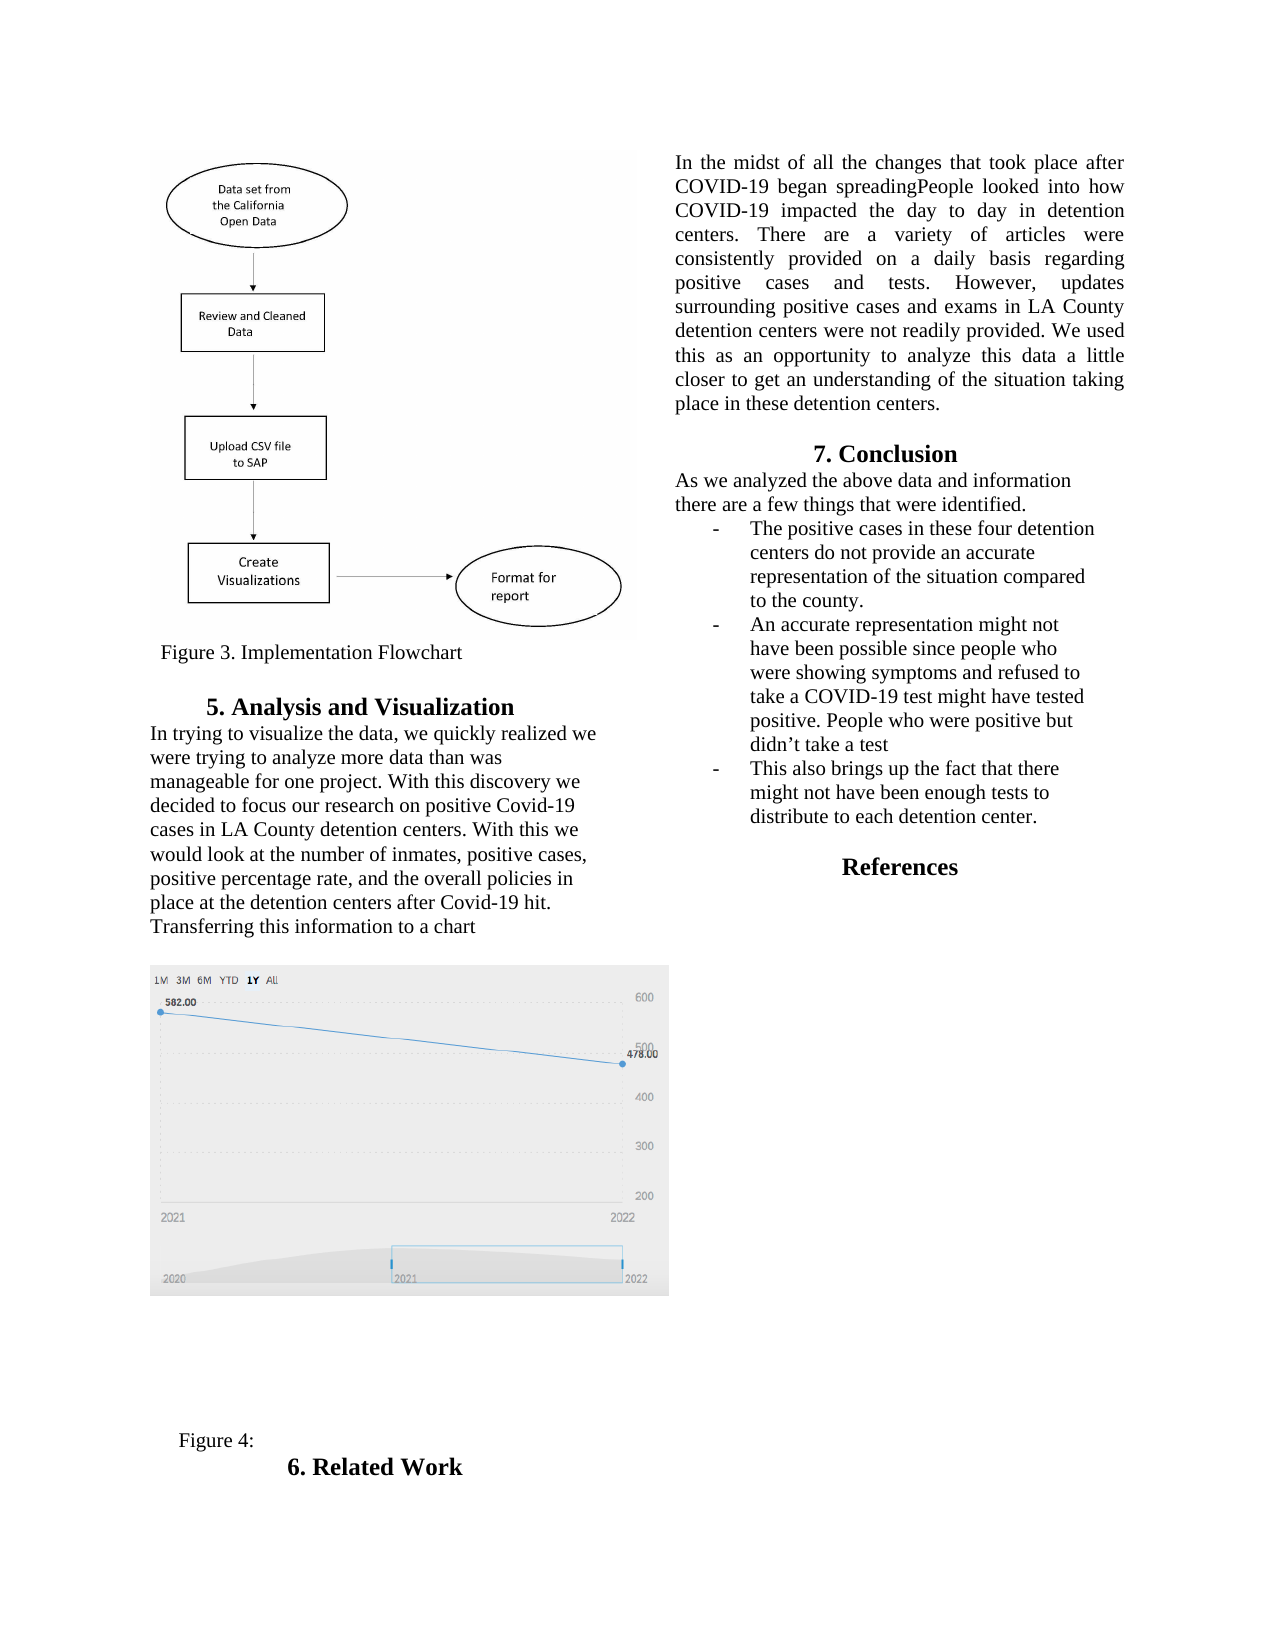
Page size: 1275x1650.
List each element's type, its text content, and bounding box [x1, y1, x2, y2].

list The positive cases in these four detention centers do not provide an accurate representation of the situation compared to the county. [712, 516, 1096, 612]
text Figure 4: [178, 1296, 600, 1452]
text 6. Related Work [150, 1452, 600, 1481]
list An accurate representation might not have been possible since people who were showing symptoms and refused to take a COVID-19 test might have tested positive. People who were positive but didn’t take a test [712, 612, 1096, 756]
text In the midst of all the changes that took place after COVID-19 began spreadingPeople looked into how COVID-19 impacted the day to day in detention centers. There are a variety of articles were consistently provided on a daily basis regarding positive cases and tests. However, updates surrounding positive cases and exams in LA County detention centers were not readily provided. We used this as an opportunity to analyze this data a little closer to get an understanding of the situation taking place in these detention centers. [675, 150, 1125, 415]
text Figure 3. Implementation Flowchart [150, 640, 571, 664]
picture [150, 965, 669, 1296]
text 5. Analysis and Visualization [150, 692, 571, 721]
text In trying to visualize the data, we quickly realized we were trying to analyze more data than was manageable for one project. With this discovery we decided to focus our research on positive Covid-19 cases in LA County detention centers. With this we would look at the number of inmates, positive cases, positive percentage rate, and the overall policies in place at the detention centers after Covid-19 hit. Transferring this information to a chart [150, 721, 600, 938]
subtitle References [675, 852, 1125, 881]
picture [150, 150, 638, 640]
text As we analyzed the above data and information there are a few things that were identified. [675, 467, 1096, 516]
text 7. Conclusion [675, 439, 1096, 467]
list This also brings up the fact that there might not have been enough tests to distribute to each detention center. [712, 756, 1096, 828]
